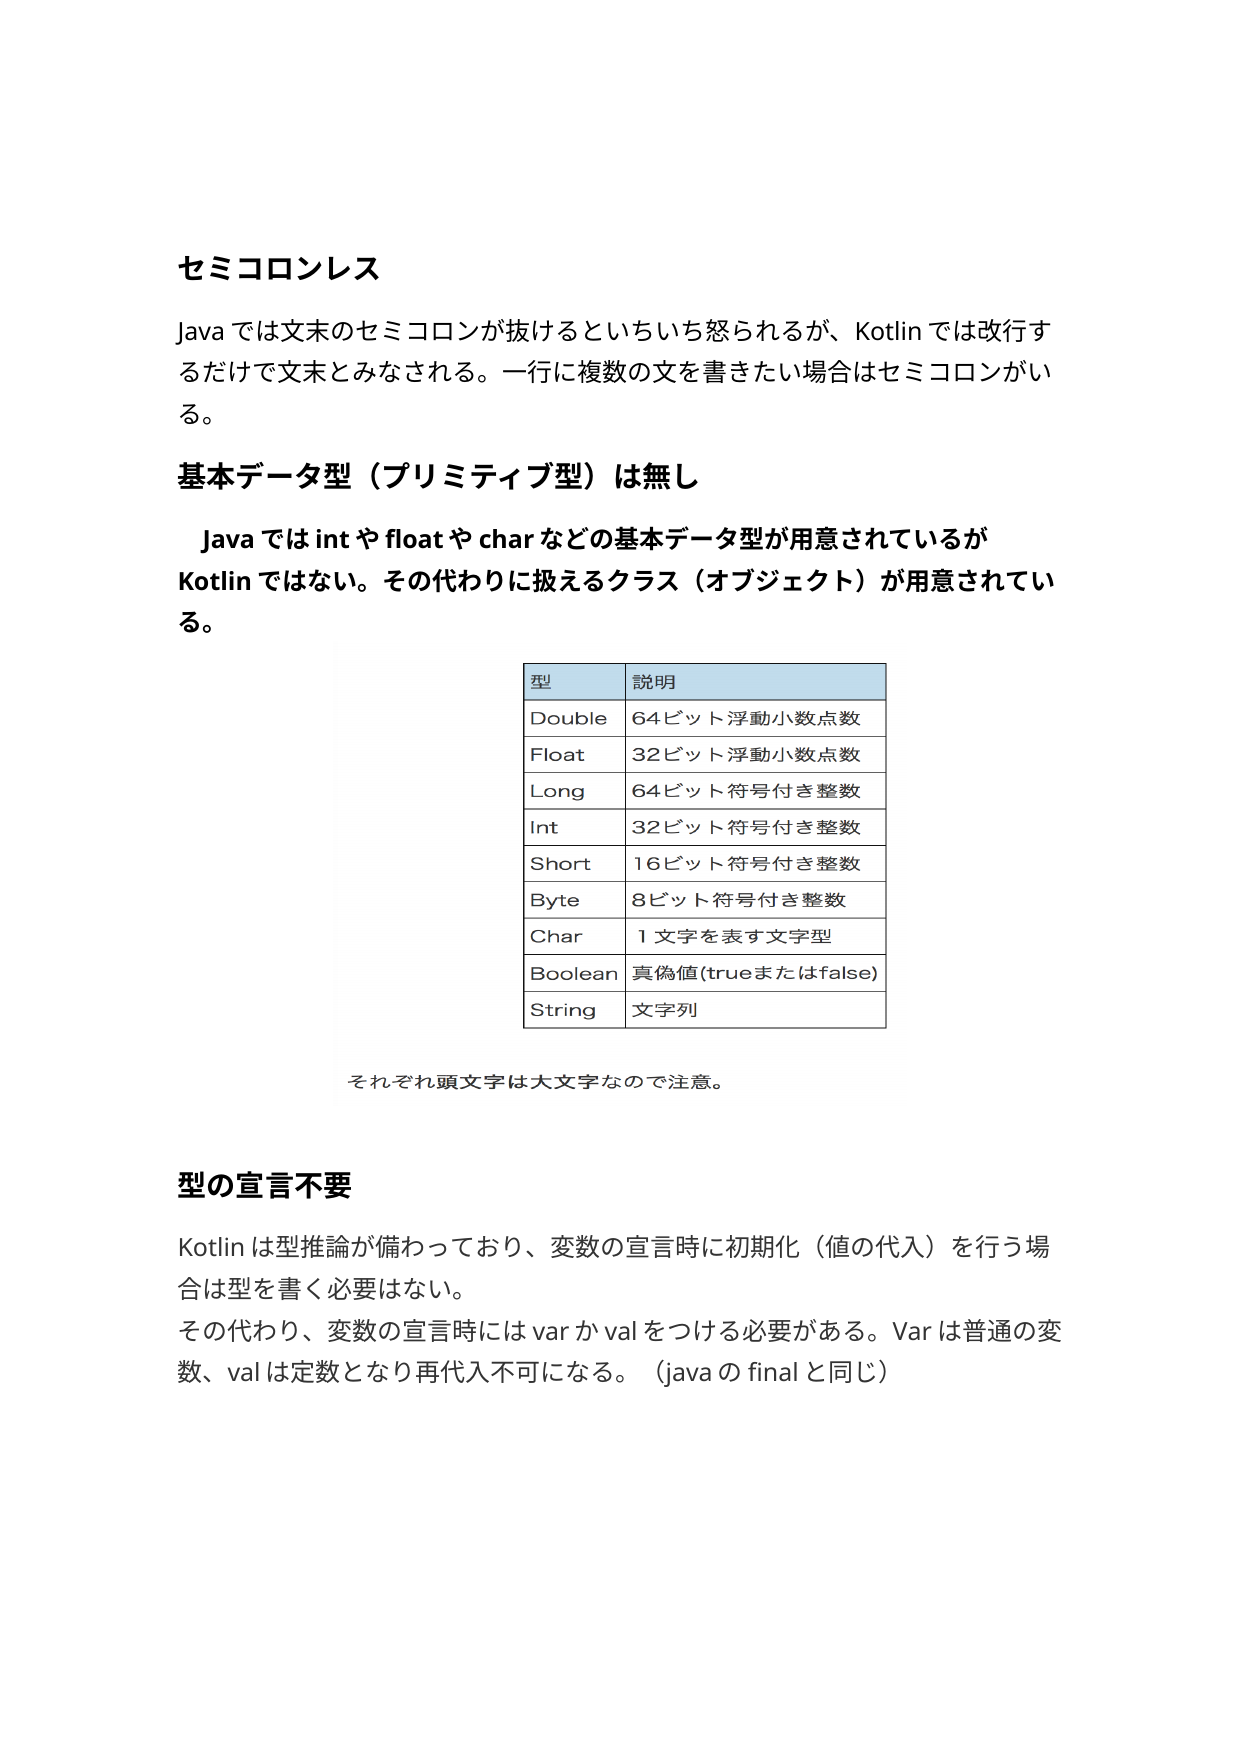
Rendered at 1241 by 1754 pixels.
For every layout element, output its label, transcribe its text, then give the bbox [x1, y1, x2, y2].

text セミコロンレス [177, 225, 1063, 308]
picture [333, 641, 908, 1106]
text Javaではintやfloatやcharなどの基本データ型が用意されているがKotlinではない。その代わりに扱えるクラス（オブジェクト）が用意されている。 [177, 517, 1063, 642]
text その代わり、変数の宣言時にはvarかvalをつける必要がある。Varは普通の変数、valは定数となり再代入不可になる。（javaのfinalと同じ） [177, 1308, 1063, 1392]
text 型の宣言不要 [177, 1142, 1063, 1225]
text 基本データ型（プリミティブ型）は無し [177, 433, 1063, 517]
text Javaでは文末のセミコロンが抜けるといちいち怒られるが、Kotlinでは改行するだけで文末とみなされる。一行に複数の文を書きたい場合はセミコロンがいる。 [177, 308, 1063, 433]
text Kotlinは型推論が備わっており、変数の宣言時に初期化（値の代入）を行う場合は型を書く必要はない。 [177, 1225, 1063, 1308]
